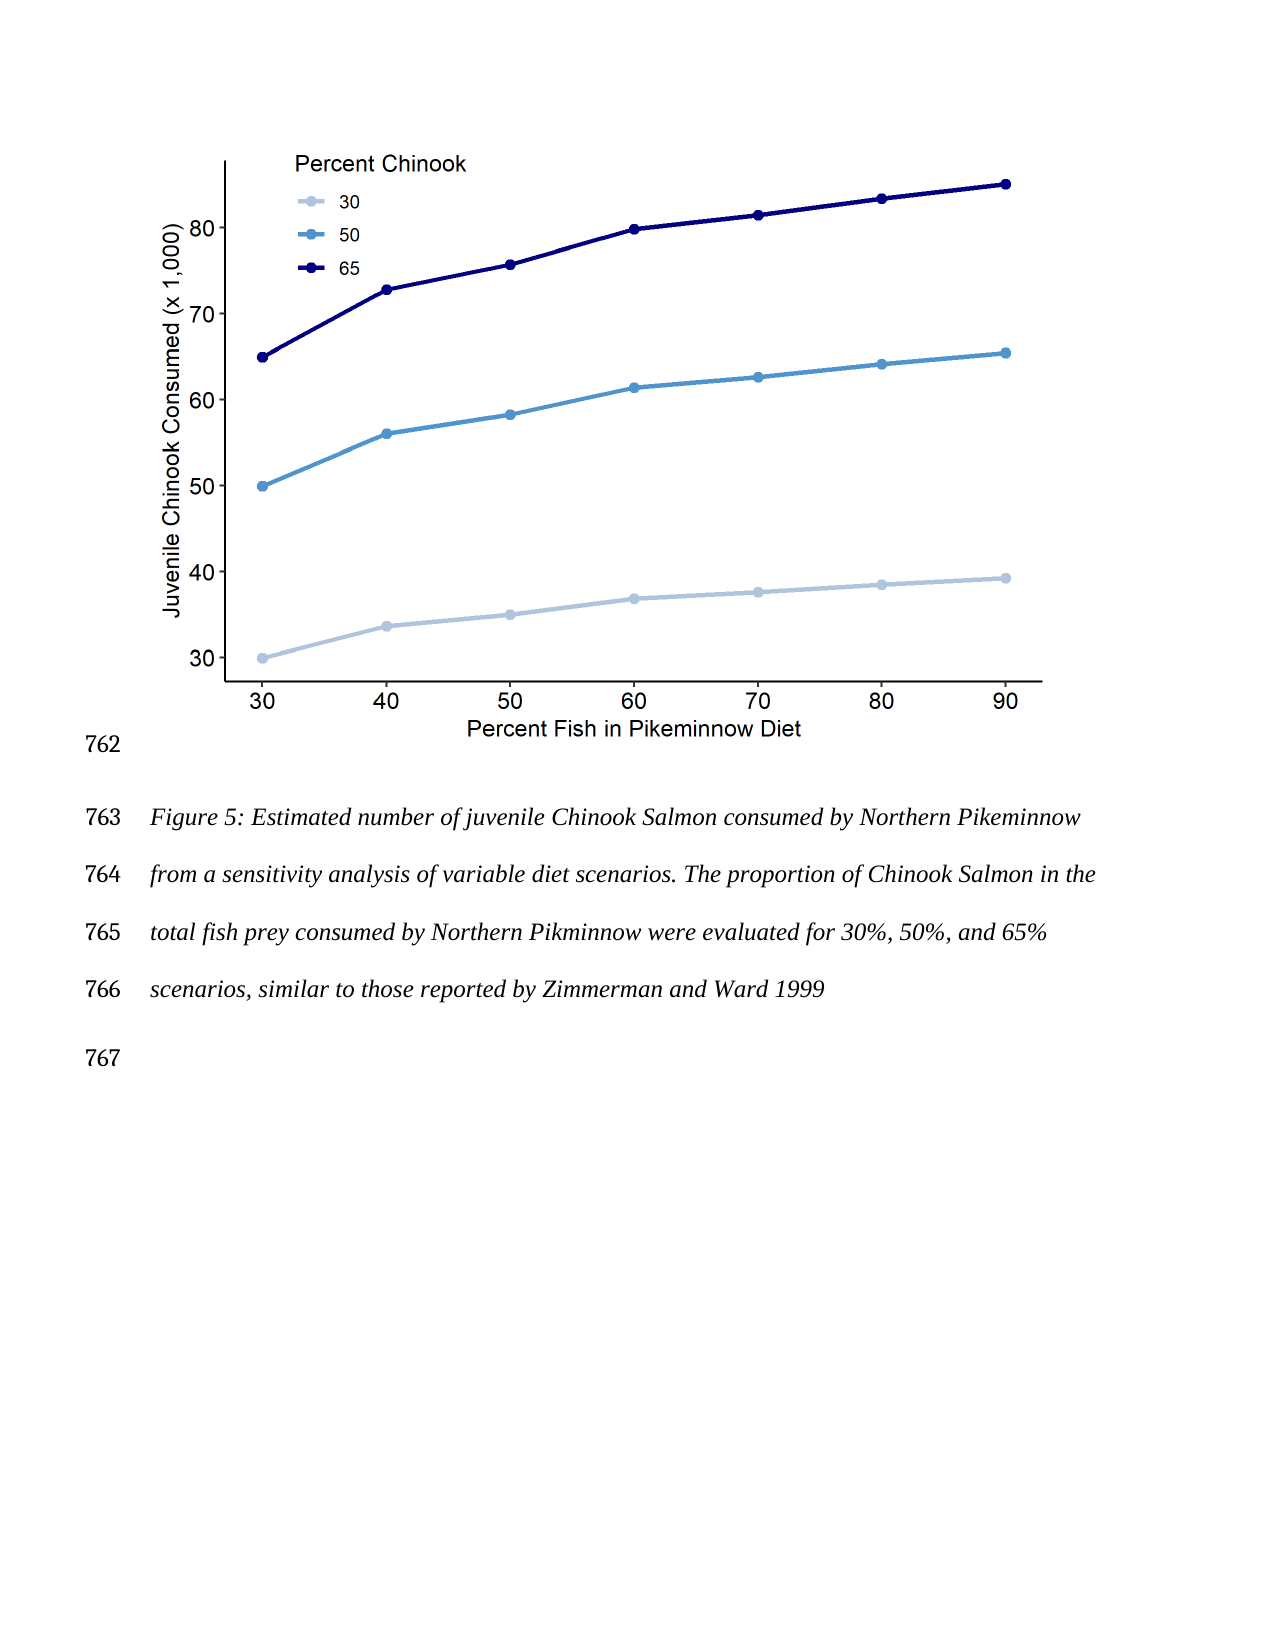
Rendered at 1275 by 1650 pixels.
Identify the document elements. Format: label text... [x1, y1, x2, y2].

picture [150, 150, 1053, 752]
text Figure 5: Estimated number of juvenile Chinook Salmon consumed by Northern Pikeminnow from a sensitivity analysis of variable diet scenarios. The proportion of Chinook Salmon in the total fish prey consumed by Northern Pikminnow were evaluated for 30%, 50%, and 65% scenarios, similar to those reported by Zimmerman and Ward 1999 [150, 802, 1125, 1003]
